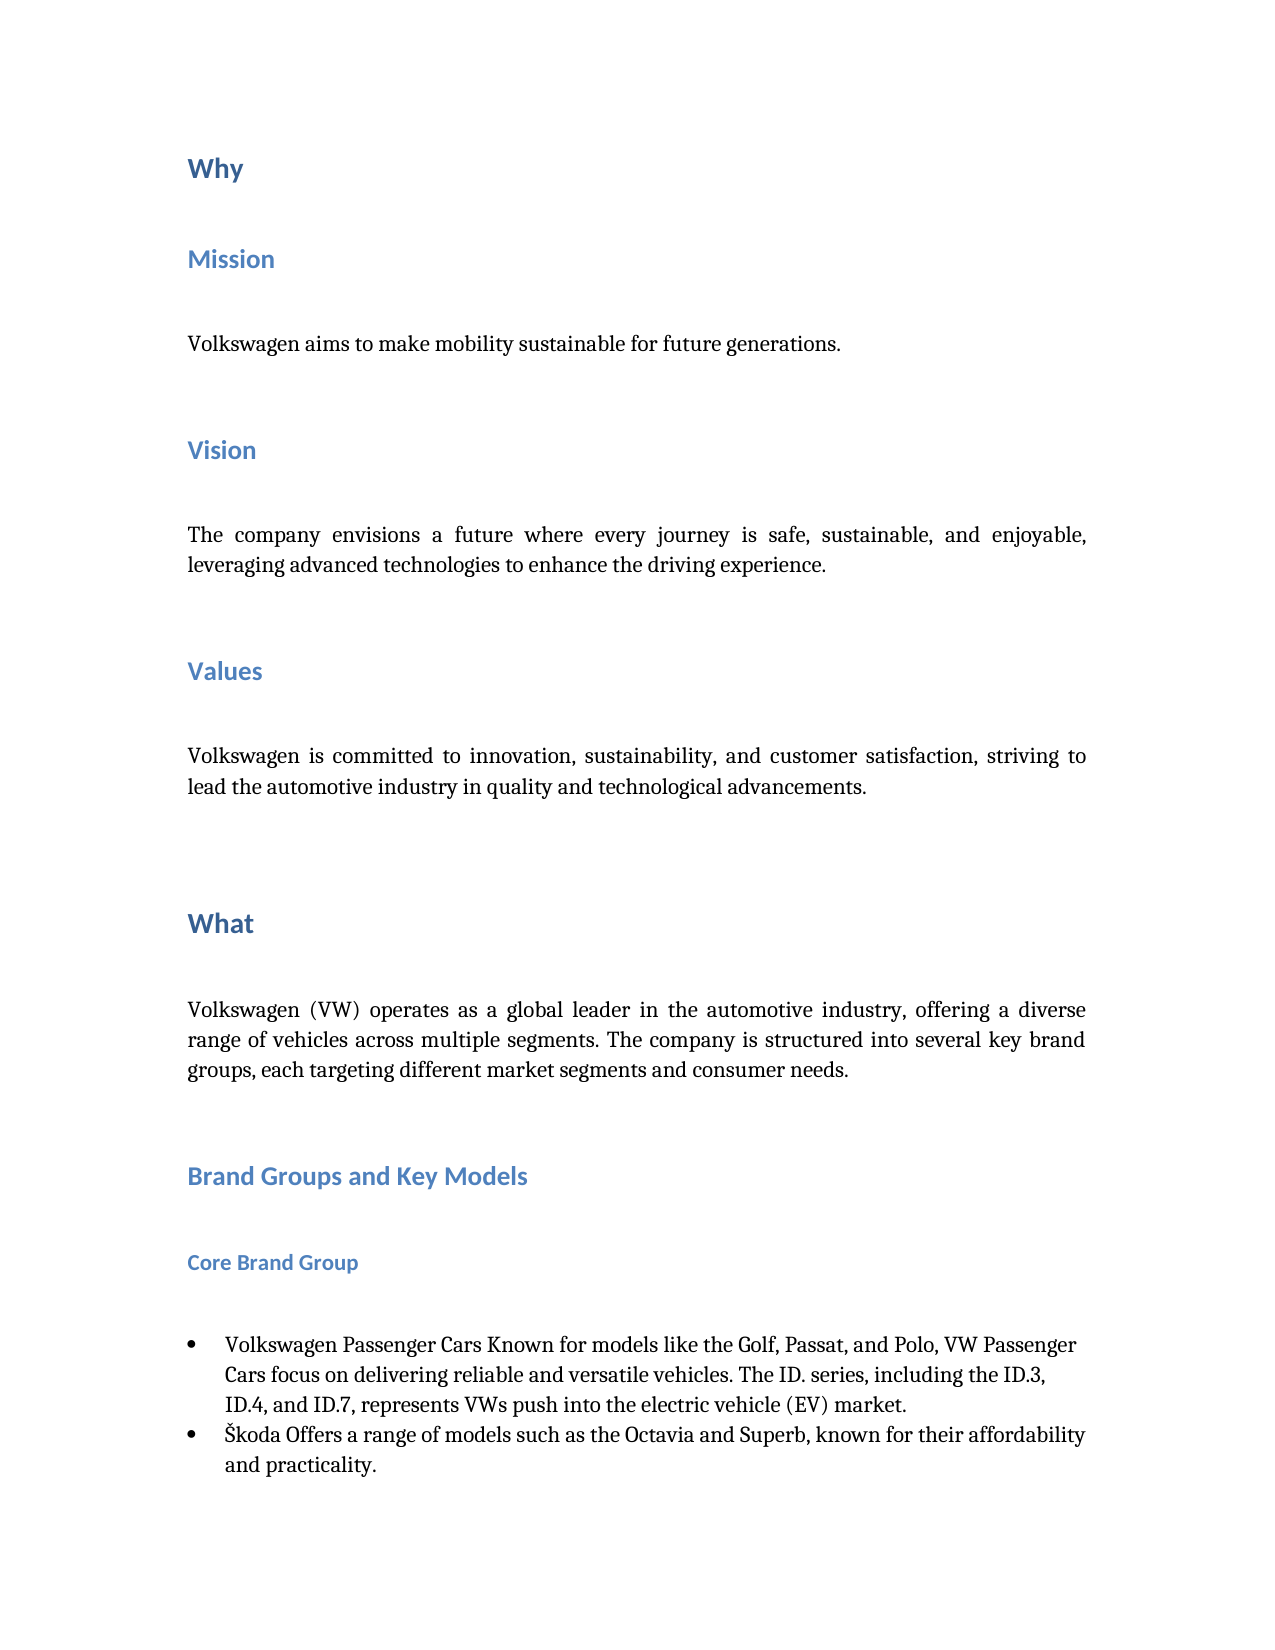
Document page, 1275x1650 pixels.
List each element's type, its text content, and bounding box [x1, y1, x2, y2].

subtitle Mission [187, 242, 1087, 275]
text Volkswagen is committed to innovation, sustainability, and customer satisfaction, striving to lead the automotive industry in quality and technological advancements. [187, 743, 1087, 800]
subtitle Values [187, 654, 1087, 687]
text Volkswagen (VW) operates as a global leader in the automotive industry, offering a diverse range of vehicles across multiple segments. The company is structured into several key brand groups, each targeting different market segments and consumer needs. [187, 997, 1087, 1083]
text Volkswagen aims to make mobility sustainable for future generations. [187, 331, 1087, 357]
list Škoda Offers a range of models such as the Octavia and Superb, known for their affordability and practicality. [187, 1422, 1087, 1478]
text The company envisions a future where every journey is safe, sustainable, and enjoyable, leveraging advanced technologies to enhance the driving experience. [187, 522, 1087, 578]
subtitle Core Brand Group [187, 1248, 1087, 1276]
list Volkswagen Passenger Cars Known for models like the Golf, Passat, and Polo, VW Passenger Cars focus on delivering reliable and versatile vehicles. The ID. series, including the ID.3, ID.4, and ID.7, represents VWs push into the electric vehicle (EV) market. [187, 1331, 1087, 1418]
subtitle Why [187, 150, 1087, 186]
subtitle What [187, 905, 1087, 940]
subtitle Brand Groups and Key Models [187, 1159, 1087, 1192]
subtitle Vision [187, 433, 1087, 466]
